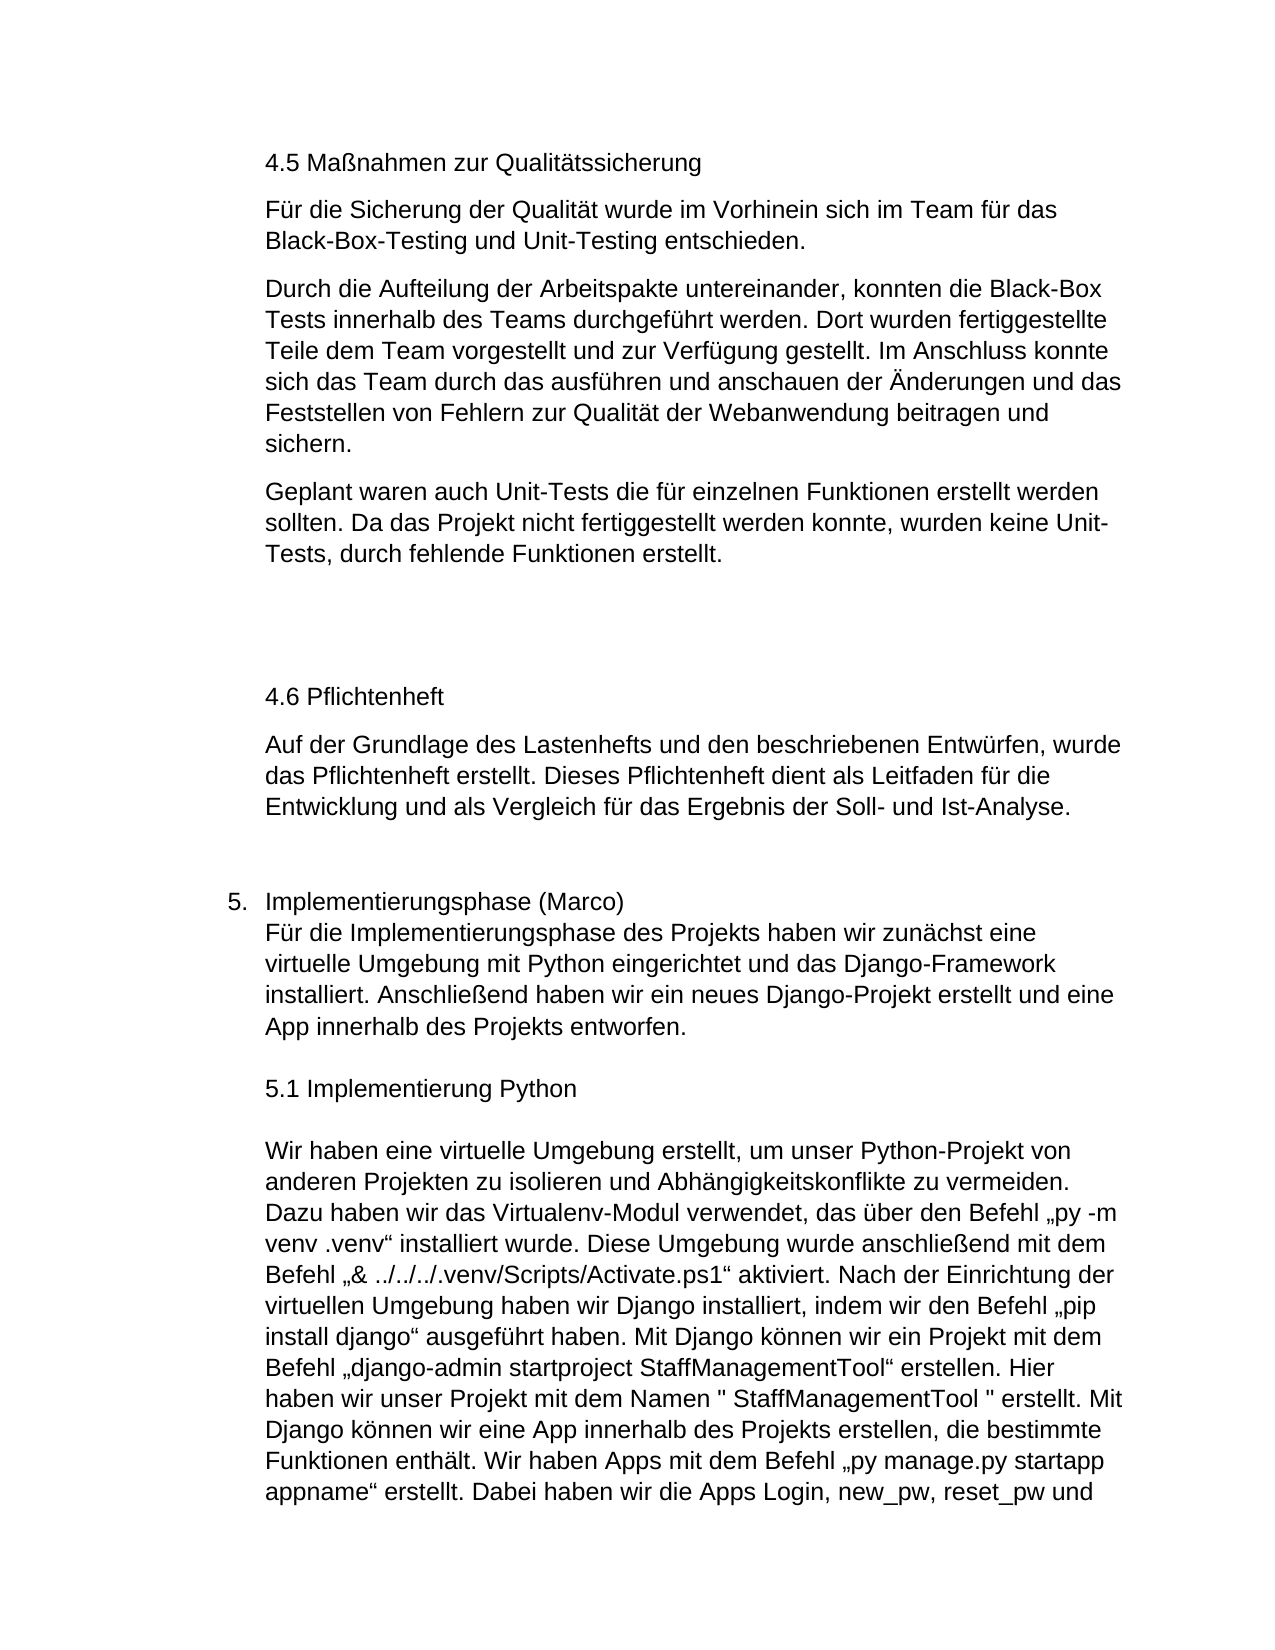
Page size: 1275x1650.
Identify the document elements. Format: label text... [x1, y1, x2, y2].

text Durch die Aufteilung der Arbeitspakte untereinander, konnten die Black-Box Tests innerhalb des Teams durchgeführt werden. Dort wurden fertiggestellte Teile dem Team vorgestellt und zur Verfügung gestellt. Im Anschluss konnte sich das Team durch das ausführen und anschauen der Änderungen und das Feststellen von Fehlern zur Qualität der Webanwendung beitragen und sichern. [265, 274, 1127, 458]
text Geplant waren auch Unit-Tests die für einzelnen Funktionen erstellt werden sollten. Da das Projekt nicht fertiggestellt werden konnte, wurden keine Unit-Tests, durch fehlende Funktionen erstellt. [265, 477, 1127, 568]
text 4.6 Pflichtenheft [265, 682, 1127, 711]
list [265, 1136, 1127, 1506]
list 4.5 Maßnahmen zur Qualitätssicherung [265, 148, 1127, 176]
list 5.1 Implementierung Python [265, 1074, 1127, 1102]
list Implementierungsphase (Marco) [227, 887, 1127, 916]
text Auf der Grundlage des Lastenhefts und den beschriebenen Entwürfen, wurde das Pflichtenheft erstellt. Dieses Pflichtenheft dient als Leitfaden für die Entwicklung und als Vergleich für das Ergebnis der Soll- und Ist-Analyse. [265, 730, 1127, 821]
text Für die Sicherung der Qualität wurde im Vorhinein sich im Team für das Black-Box-Testing und Unit-Testing entschieden. [265, 195, 1127, 255]
list Für die Implementierungsphase des Projekts haben wir zunächst eine virtuelle Umgebung mit Python eingerichtet und das Django-Framework installiert. Anschließend haben wir ein neues Django-Projekt erstellt und eine App innerhalb des Projekts entworfen. [265, 918, 1127, 1040]
